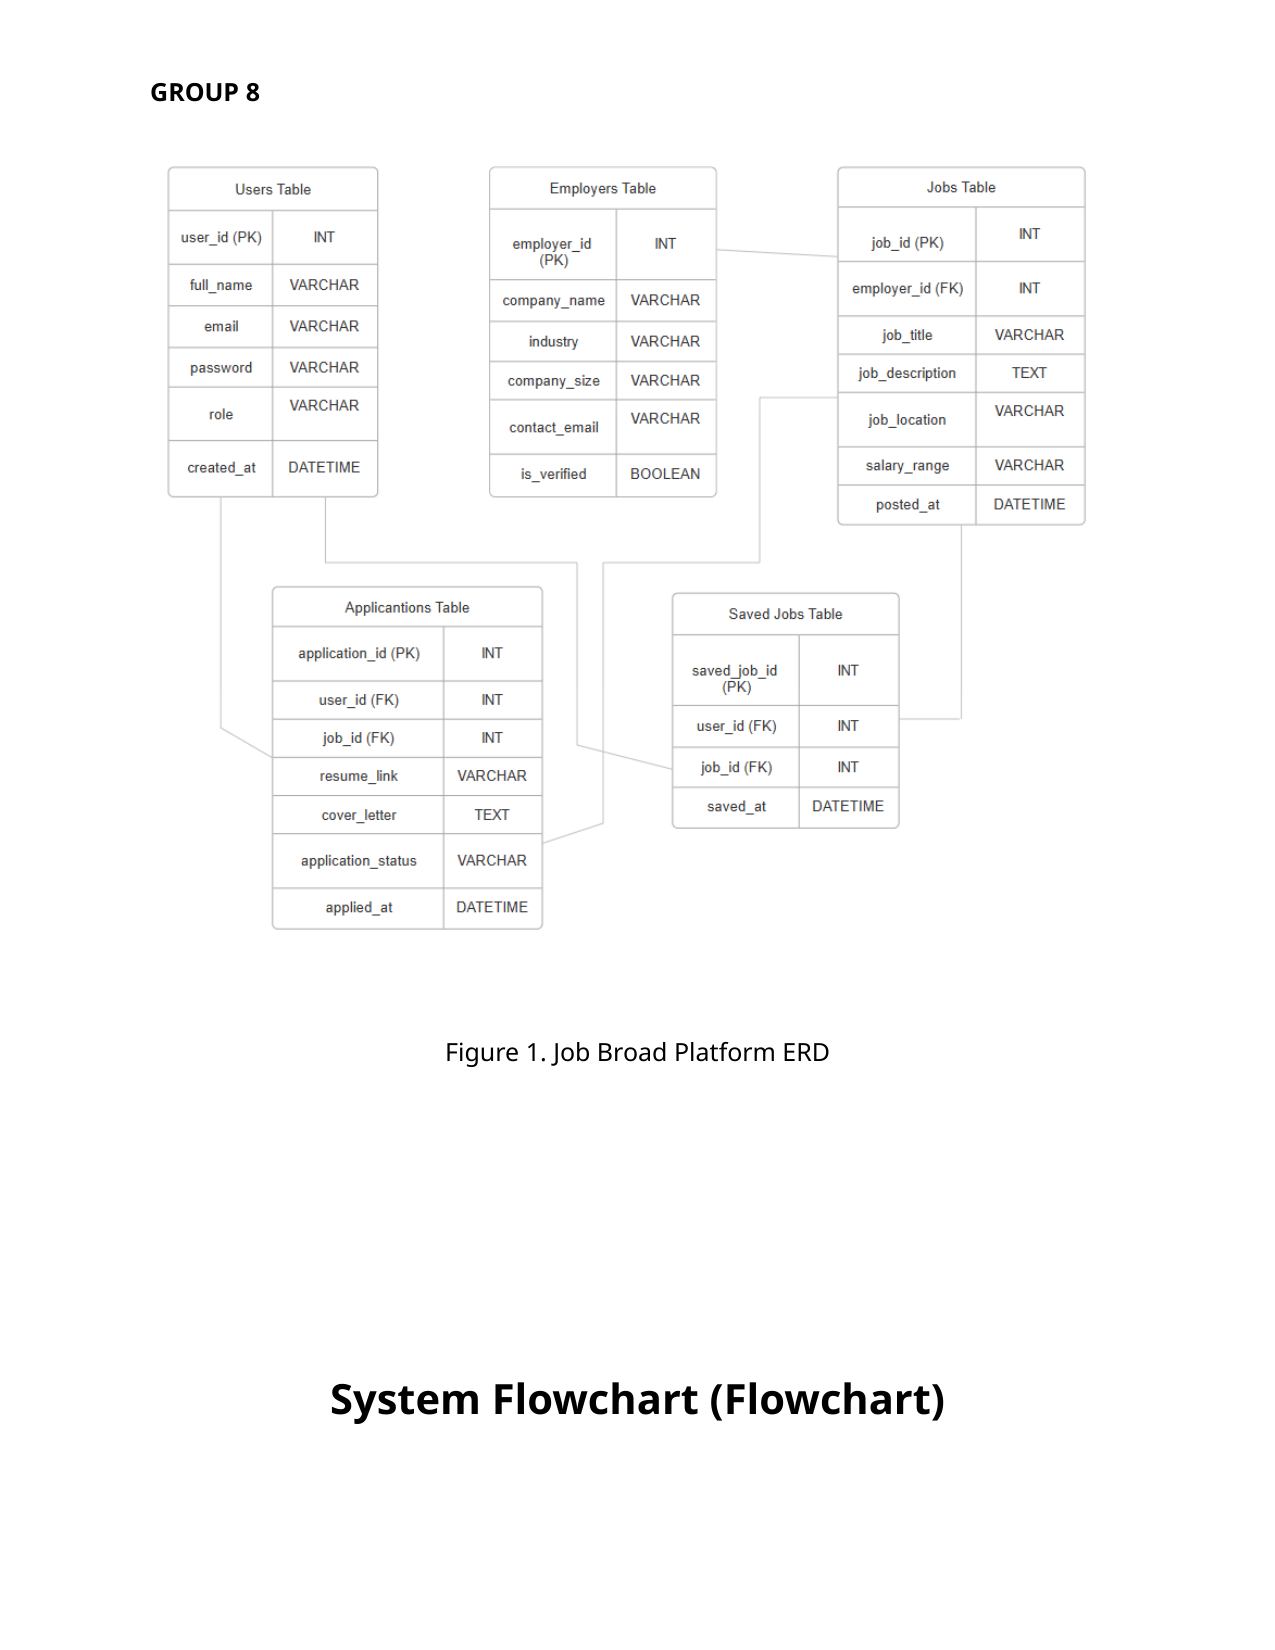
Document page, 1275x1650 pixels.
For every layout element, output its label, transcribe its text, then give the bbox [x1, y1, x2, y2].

text System Flowchart (Flowchart) [150, 1370, 1125, 1427]
text Figure 1. Job Broad Platform ERD [150, 1035, 1125, 1069]
picture [150, 150, 1122, 943]
